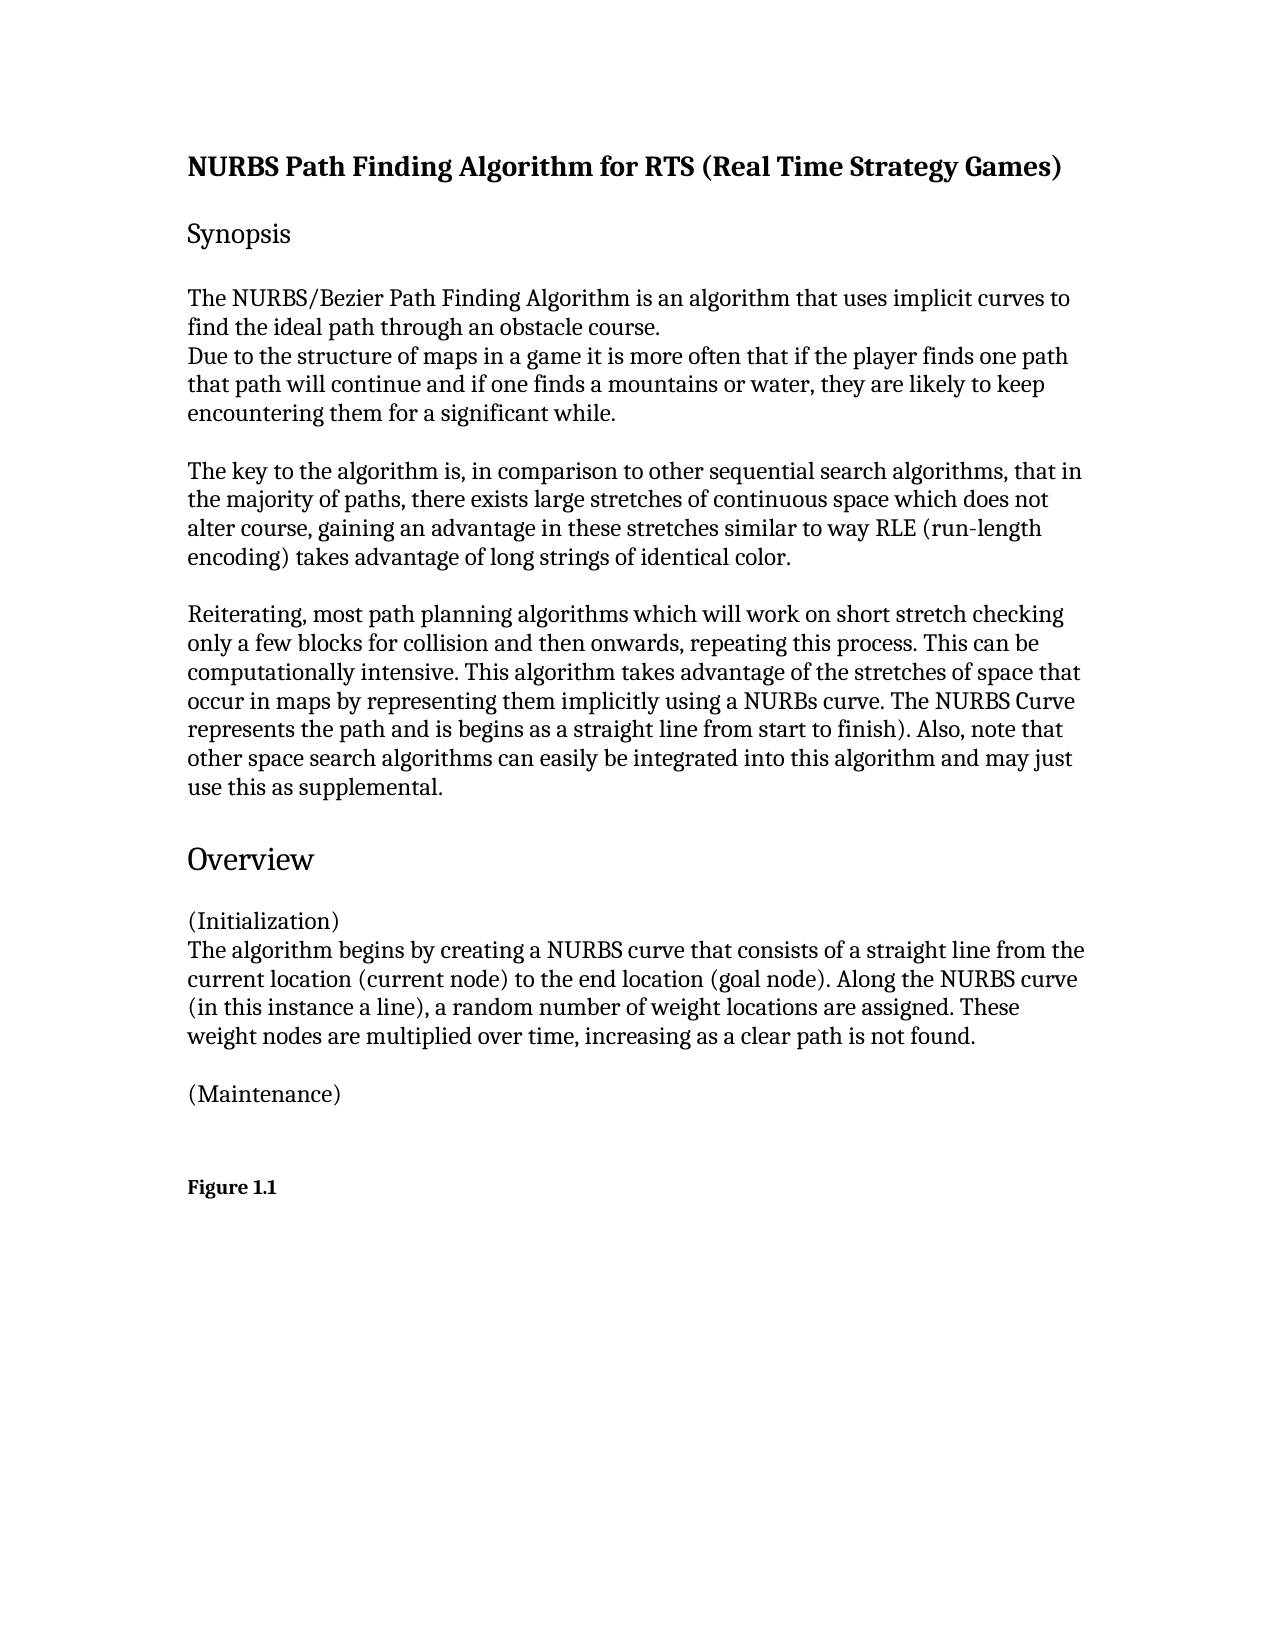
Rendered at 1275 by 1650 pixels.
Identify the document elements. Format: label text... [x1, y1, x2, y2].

text NURBS Path Finding Algorithm for RTS (Real Time Strategy Games) [187, 150, 1087, 183]
text Due to the structure of maps in a game it is more often that if the player finds one path that path will continue and if one finds a mountains or water, they are likely to keep encountering them for a significant while. [187, 342, 1087, 428]
text The algorithm begins by creating a NURBS curve that consists of a straight line from the current location (current node) to the end location (goal node). Along the NURBS curve (in this instance a line), a random number of weight locations are assigned. These weight nodes are multiplied over time, increasing as a clear path is not found. [187, 936, 1087, 1051]
text The key to the algorithm is, in comparison to other sequential search algorithms, that in the majority of paths, there exists large stretches of continuous space which does not alter course, gaining an advantage in these stretches similar to way RLE (run-length encoding) takes advantage of long strings of identical color. [187, 457, 1087, 572]
text Reiterating, most path planning algorithms which will work on short stretch checking only a few blocks for collision and then onwards, repeating this process. This can be computationally intensive. This algorithm takes advantage of the stretches of space that occur in maps by representing them implicitly using a NURBs curve. The NURBS Curve represents the path and is begins as a straight line from start to finish). Also, note that other space search algorithms can easily be integrated into this algorithm and may just use this as supplemental. [187, 600, 1087, 802]
text Figure 1.1 [187, 1175, 1087, 1199]
text (Initialization) [187, 907, 1087, 936]
text Overview [187, 840, 1087, 878]
text Synopsis [187, 217, 1087, 251]
text The NURBS/Bezier Path Finding Algorithm is an algorithm that uses implicit curves to find the ideal path through an obstacle course. [187, 284, 1087, 342]
text (Maintenance) [187, 1079, 1087, 1108]
